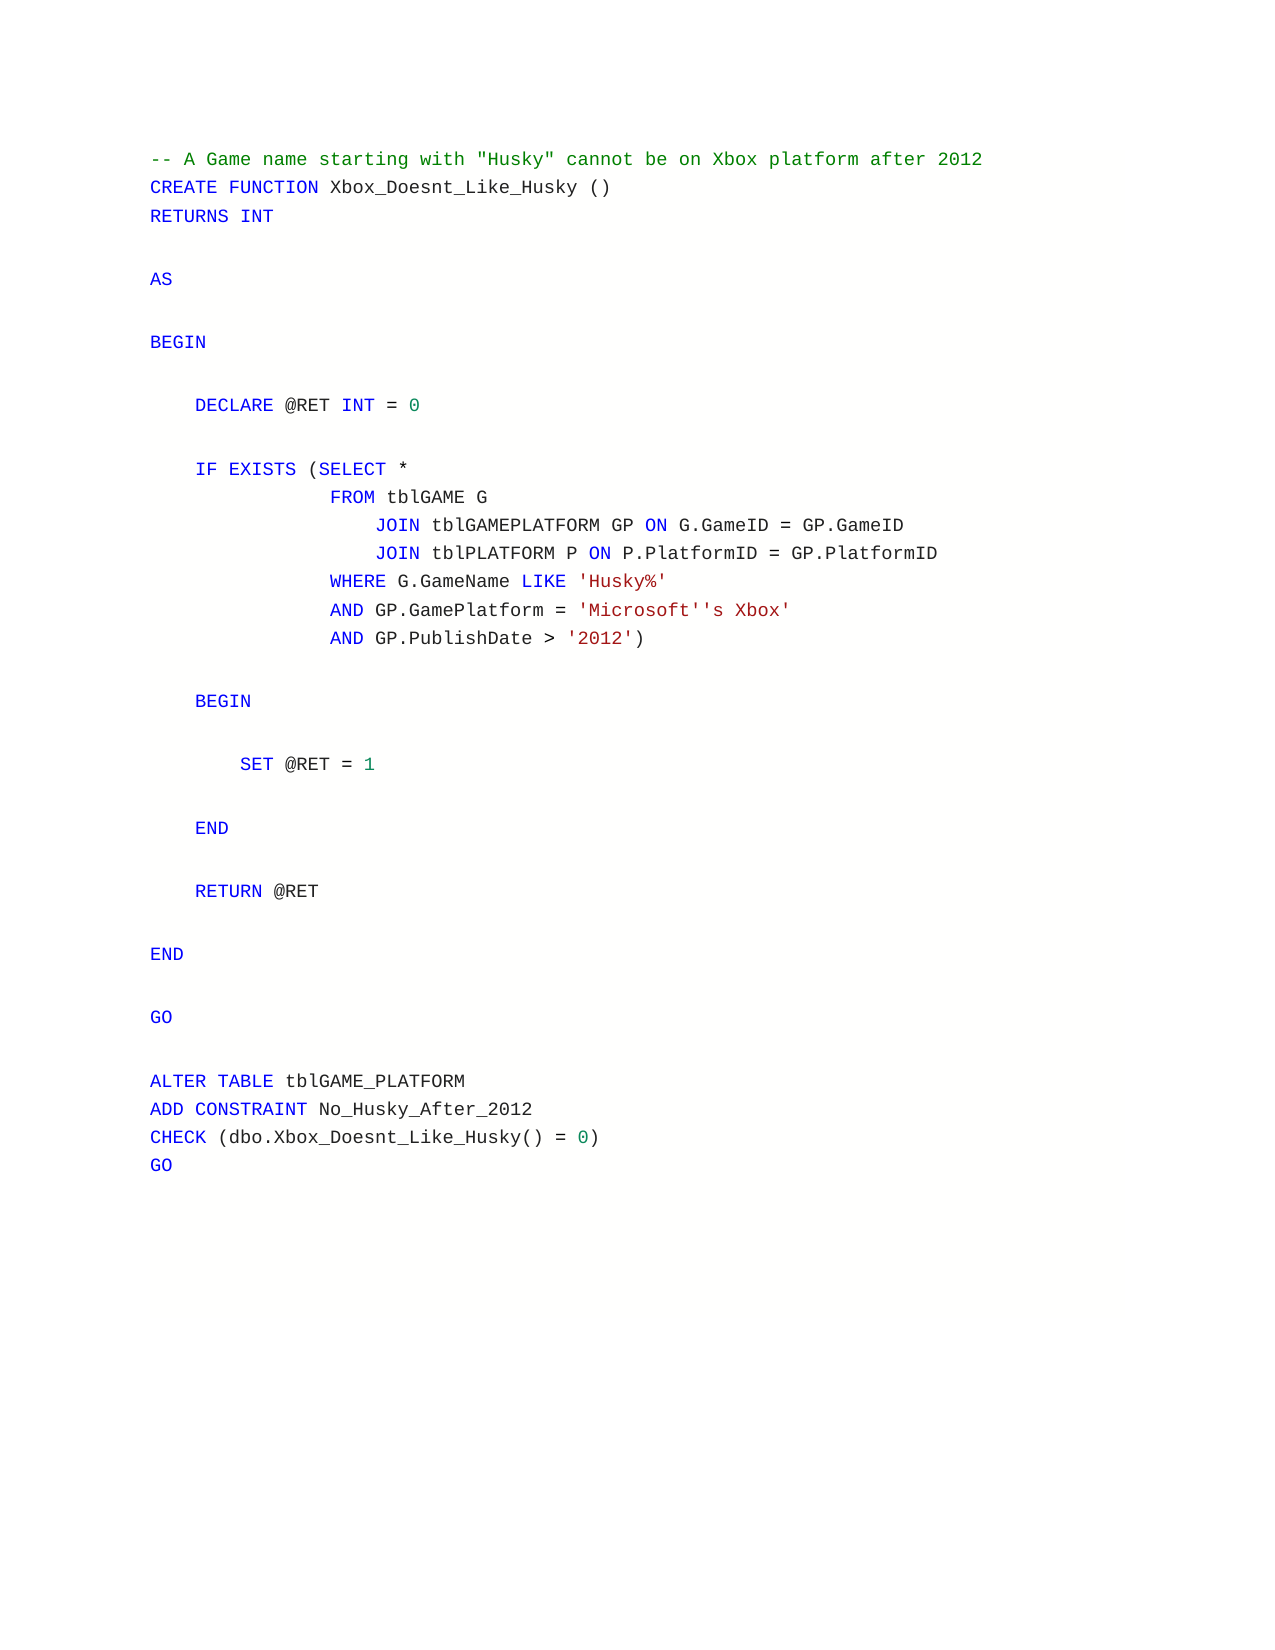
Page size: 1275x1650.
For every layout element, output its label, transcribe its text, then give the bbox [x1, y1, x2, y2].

text BEGIN [150, 333, 1125, 354]
text CHECK (dbo.Xbox_Doesnt_Like_Husky() = 0) [150, 1128, 1125, 1149]
text CREATE FUNCTION Xbox_Doesnt_Like_Husky () [150, 178, 1125, 199]
text IF EXISTS (SELECT * [150, 459, 1125, 481]
text RETURN @RET [150, 882, 1125, 903]
text GO [150, 1156, 1125, 1177]
text JOIN tblPLATFORM P ON P.PlatformID = GP.PlatformID [150, 544, 1125, 565]
text AND GP.PublishDate > '2012') [150, 629, 1125, 650]
text DECLARE @RET INT = 0 [150, 396, 1125, 417]
text END [150, 818, 1125, 840]
text GO [150, 1008, 1125, 1029]
text SET @RET = 1 [150, 755, 1125, 776]
text WHERE G.GameName LIKE 'Husky%' [150, 572, 1125, 593]
text ALTER TABLE tblGAME_PLATFORM [150, 1071, 1125, 1093]
text FROM tblGAME G [150, 488, 1125, 509]
text AND GP.GamePlatform = 'Microsoft''s Xbox' [150, 601, 1125, 622]
text ADD CONSTRAINT No_Husky_After_2012 [150, 1099, 1125, 1121]
text RETURNS INT [150, 206, 1125, 228]
text -- A Game name starting with "Husky" cannot be on Xbox platform after 2012 [150, 150, 1125, 171]
text BEGIN [150, 692, 1125, 713]
text END [150, 945, 1125, 966]
text AS [150, 270, 1125, 291]
text JOIN tblGAMEPLATFORM GP ON G.GameID = GP.GameID [150, 516, 1125, 537]
